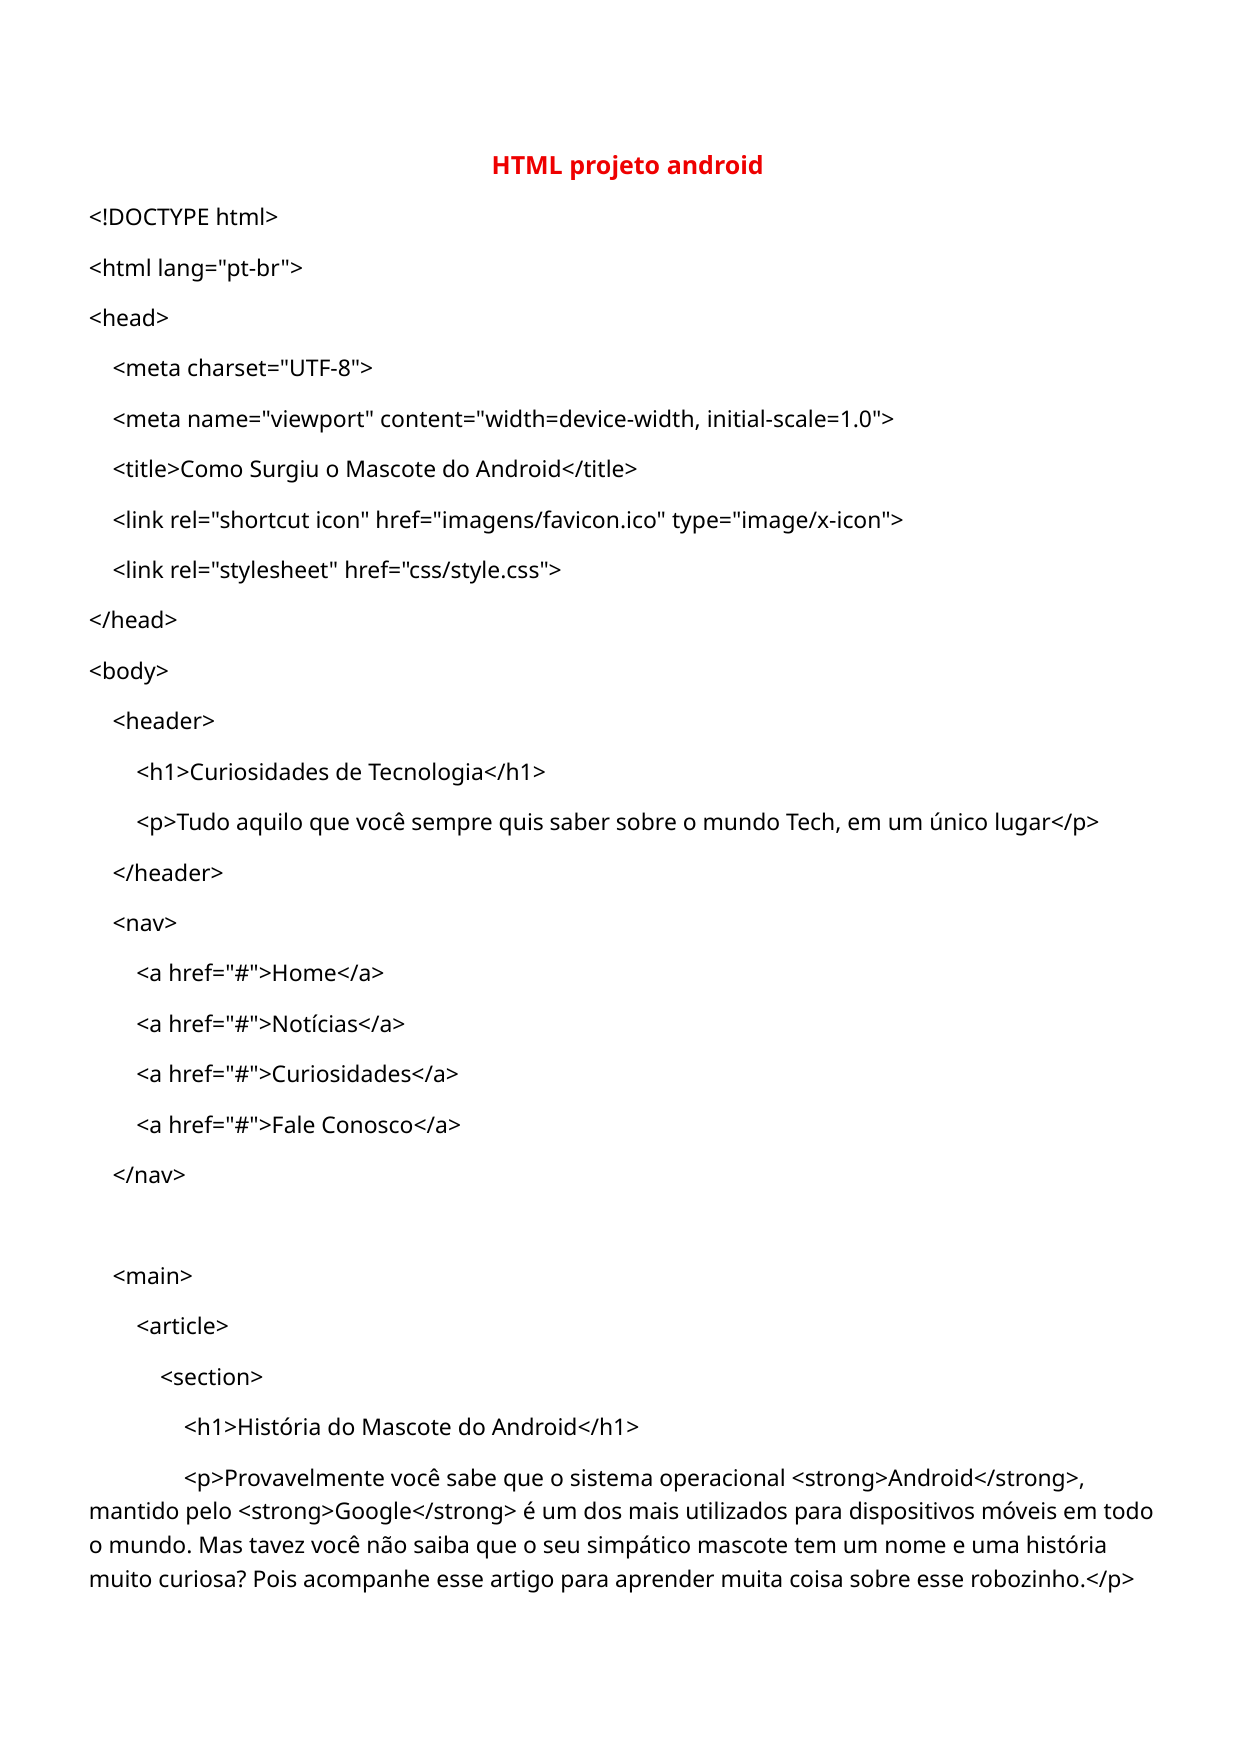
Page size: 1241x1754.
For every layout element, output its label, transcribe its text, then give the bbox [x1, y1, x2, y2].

text <main> [89, 1260, 1167, 1291]
text <html lang="pt-br"> [89, 251, 1167, 283]
text <article> [89, 1310, 1167, 1341]
text <h1>História do Mascote do Android</h1> [89, 1411, 1167, 1442]
text <a href="#">Home</a> [89, 957, 1167, 988]
text <p>Tudo aquilo que você sempre quis saber sobre o mundo Tech, em um único lugar</p> [89, 806, 1167, 837]
text <head> [89, 302, 1167, 333]
text <section> [89, 1361, 1167, 1392]
text <nav> [89, 907, 1167, 938]
text <p>Provavelmente você sabe que o sistema operacional <strong>Android</strong>, mantido pelo <strong>Google</strong> é um dos mais utilizados para dispositivos móveis em todo o mundo. Mas tavez você não saiba que o seu simpático mascote tem um nome e uma história muito curiosa? Pois acompanhe esse artigo para aprender muita coisa sobre esse robozinho.</p> [89, 1461, 1167, 1594]
text <link rel="shortcut icon" href="imagens/favicon.ico" type="image/x-icon"> [89, 503, 1167, 535]
text <h1>Curiosidades de Tecnologia</h1> [89, 756, 1167, 787]
text <a href="#">Curiosidades</a> [89, 1058, 1167, 1089]
text <a href="#">Fale Conosco</a> [89, 1108, 1167, 1140]
text <link rel="stylesheet" href="css/style.css"> [89, 554, 1167, 585]
text <!DOCTYPE html> [89, 201, 1167, 232]
text <meta name="viewport" content="width=device-width, initial-scale=1.0"> [89, 403, 1167, 434]
text </head> [89, 604, 1167, 636]
text <meta charset="UTF-8"> [89, 352, 1167, 383]
text <title>Como Surgiu o Mascote do Android</title> [89, 453, 1167, 484]
text <header> [89, 705, 1167, 736]
text </nav> [89, 1159, 1167, 1190]
text <a href="#">Notícias</a> [89, 1008, 1167, 1039]
text HTML projeto android [89, 148, 1167, 182]
text </header> [89, 856, 1167, 888]
text <body> [89, 655, 1167, 686]
